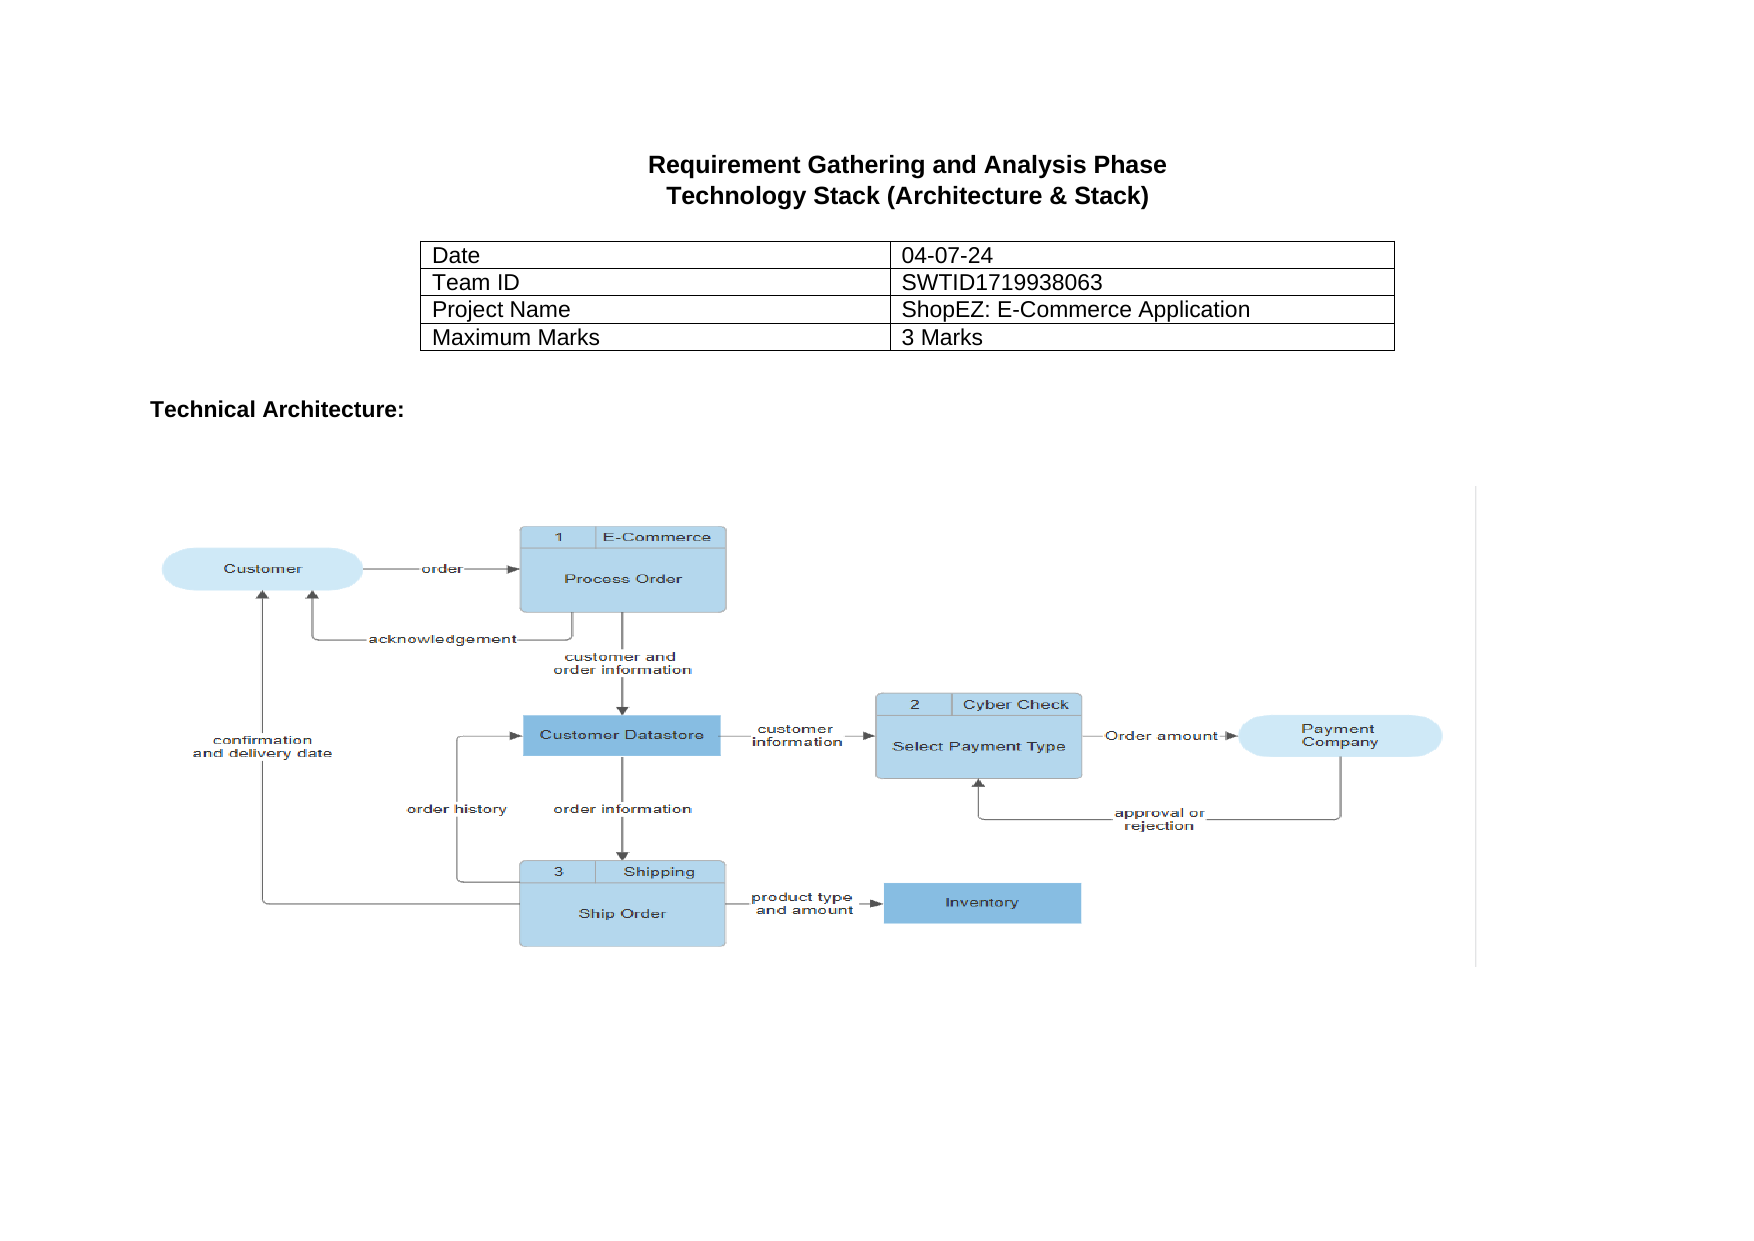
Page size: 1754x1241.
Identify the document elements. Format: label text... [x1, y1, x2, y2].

picture [150, 486, 1477, 967]
table_cell ShopEZ: E-Commerce Application [891, 296, 1394, 323]
text Requirement Gathering and Analysis Phase [150, 150, 1665, 179]
text Technology Stack (Architecture & Stack) [150, 181, 1665, 210]
table_cell 3 Marks [891, 324, 1394, 350]
table_cell Project Name [421, 296, 890, 323]
text Technical Architecture: [150, 396, 1665, 423]
table_cell Team ID [421, 269, 890, 295]
table_header 04-07-24 [891, 242, 1394, 268]
table_header Date [421, 242, 890, 268]
table_cell Maximum Marks [421, 324, 890, 350]
table_cell SWTID1719938063 [891, 269, 1394, 295]
